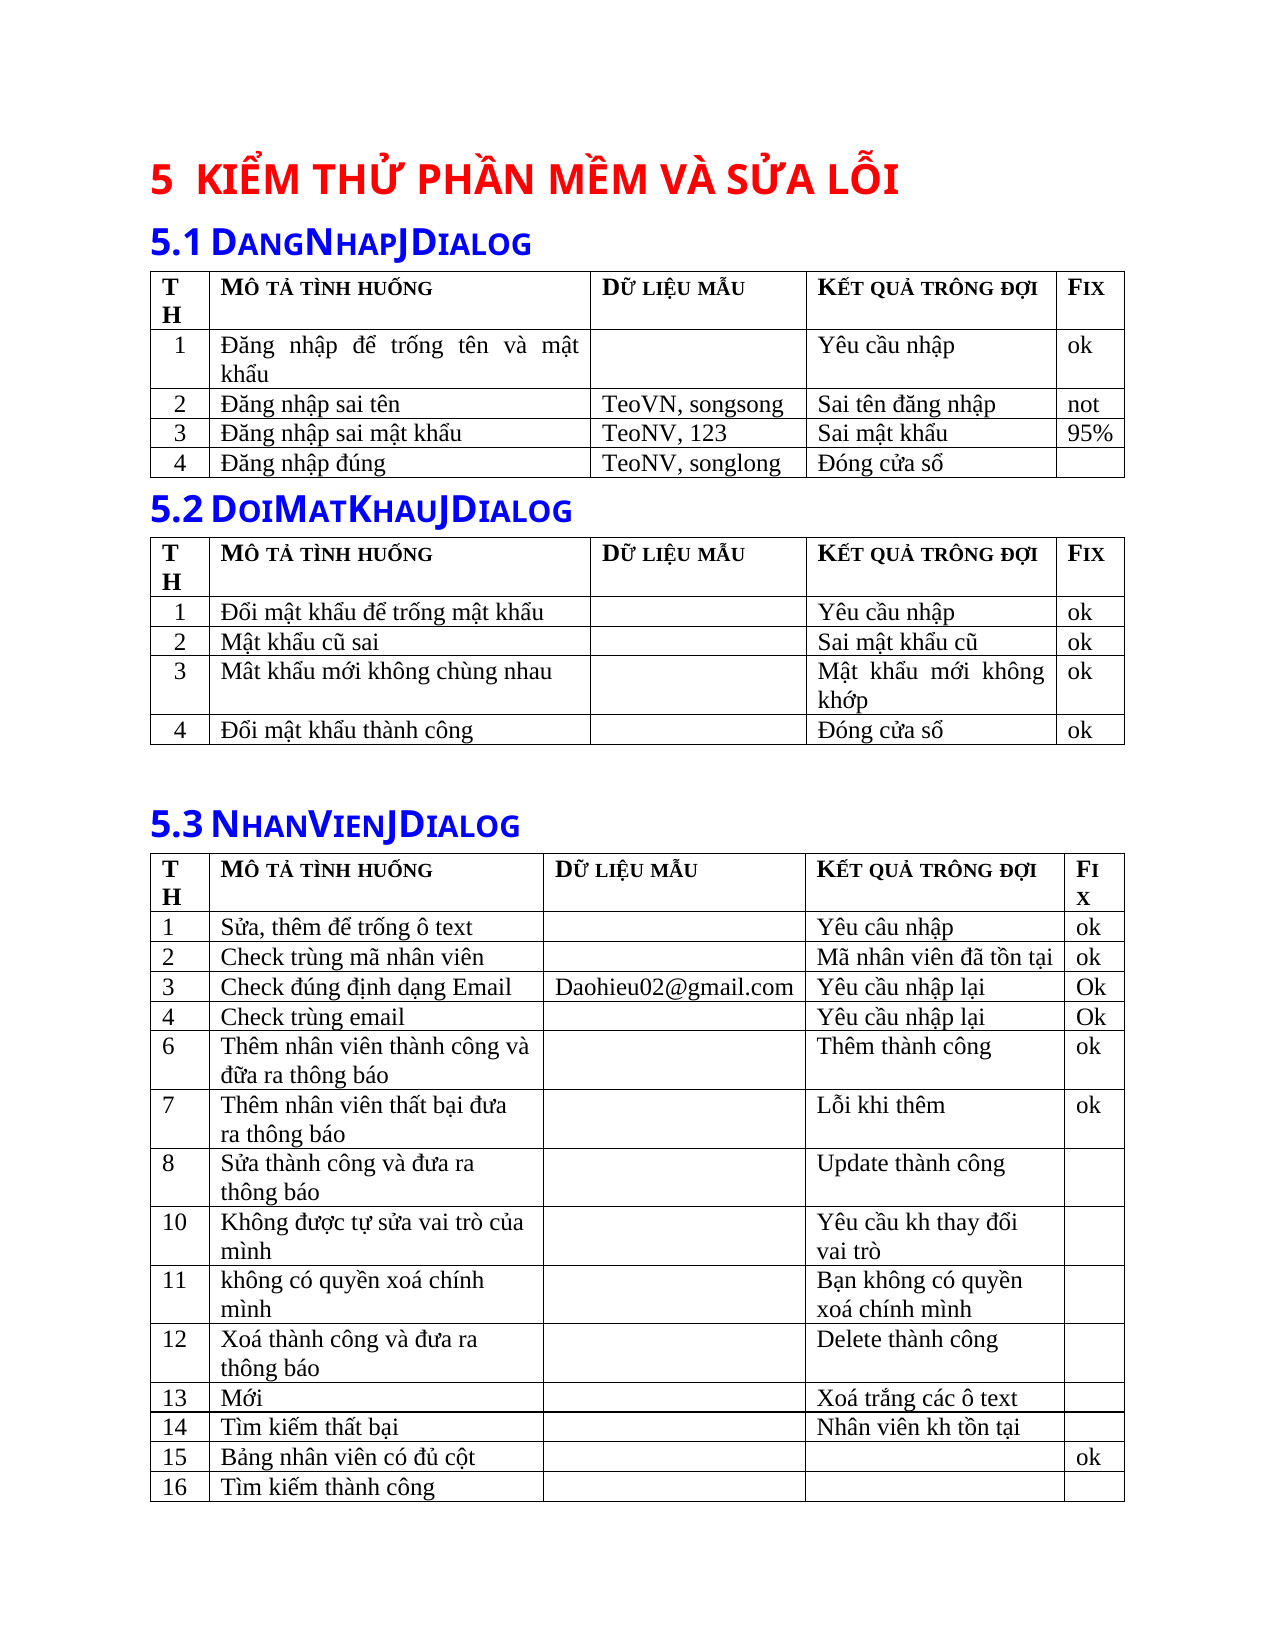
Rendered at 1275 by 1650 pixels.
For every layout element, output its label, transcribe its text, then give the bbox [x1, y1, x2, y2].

table_cell [1065, 1207, 1124, 1264]
table_cell 4 [151, 715, 209, 744]
table_cell 7 [151, 1090, 209, 1147]
table_cell Mật khẩu mới không khớp [807, 656, 1056, 714]
table_cell 4 [151, 1002, 209, 1030]
table_cell 10 [151, 1207, 209, 1264]
table_cell 1 [151, 597, 209, 626]
table_cell Yêu cầu nhập lại [806, 1002, 1064, 1030]
table_cell Đăng nhập để trống tên và mật khẩu [210, 330, 590, 388]
table_cell Bảng nhân viên có đủ cột [210, 1442, 543, 1471]
table_header Dữ liệu mẫu [591, 538, 806, 596]
table_cell [544, 1413, 805, 1441]
table_cell Update thành công [806, 1149, 1064, 1206]
table_cell 2 [151, 942, 209, 971]
table_cell [544, 912, 805, 941]
table_cell Sai mật khẩu cũ [807, 627, 1056, 655]
table_cell 16 [151, 1472, 209, 1501]
table_cell ok [1065, 1031, 1124, 1089]
table_cell ok [1057, 715, 1124, 744]
table_cell Ok [1065, 1002, 1124, 1030]
table_header TH [151, 272, 209, 329]
table_cell Mât khẩu mới không chùng nhau [210, 656, 590, 714]
table_cell [1065, 1324, 1124, 1382]
table_cell 1 [151, 330, 209, 388]
table_cell 14 [151, 1413, 209, 1441]
table_header Fix [1057, 272, 1124, 329]
table_cell [591, 715, 806, 744]
table_cell Tìm kiếm thành công [210, 1472, 543, 1501]
table_cell TeoNV, 123 [591, 419, 806, 447]
table_header Kết quả trông đợi [807, 272, 1056, 329]
table_cell Tìm kiếm thất bại [210, 1413, 543, 1441]
table_header Fix [1065, 854, 1124, 911]
table_cell [1065, 1383, 1124, 1411]
table_cell [591, 656, 806, 714]
table_cell ok [1065, 1090, 1124, 1147]
table_cell 3 [151, 656, 209, 714]
table_cell 2 [151, 389, 209, 417]
table_cell Đăng nhập sai mật khẩu [210, 419, 590, 447]
table_cell Nhân viên kh tồn tại [806, 1413, 1064, 1441]
table_cell Sửa, thêm để trống ô text [210, 912, 543, 941]
table_cell Thêm nhân viên thành công và đữa ra thông báo [210, 1031, 543, 1089]
table_cell Xoá trắng các ô text [806, 1383, 1064, 1411]
table_cell Sai mật khẩu [807, 419, 1056, 447]
table_cell Đóng cửa sổ [807, 715, 1056, 744]
table_cell Không được tự sửa vai trò của mình [210, 1207, 543, 1264]
table_cell [1065, 1266, 1124, 1323]
table_cell Daohieu02@gmail.com [544, 972, 805, 1001]
table_cell [544, 1002, 805, 1030]
subtitle NhanVienJDialog [150, 798, 1125, 849]
table_cell Đổi mật khẩu thành công [210, 715, 590, 744]
table_cell [544, 1383, 805, 1411]
table_cell [544, 1090, 805, 1147]
table_cell 12 [151, 1324, 209, 1382]
table_cell ok [1057, 597, 1124, 626]
table_cell Check trùng mã nhân viên [210, 942, 543, 971]
table_cell TeoNV, songlong [591, 448, 806, 477]
table_cell [544, 1207, 805, 1264]
table_cell ok [1065, 1442, 1124, 1471]
table_header Kết quả trông đợi [807, 538, 1056, 596]
table_cell Mật khẩu cũ sai [210, 627, 590, 655]
table_cell Yêu cầu nhập [807, 330, 1056, 388]
table_cell Sai tên đăng nhập [807, 389, 1056, 417]
table_cell Thêm thành công [806, 1031, 1064, 1089]
table_cell 95% [1057, 419, 1124, 447]
table_cell Ok [1065, 972, 1124, 1001]
table_cell Delete thành công [806, 1324, 1064, 1382]
table_cell 3 [151, 972, 209, 1001]
table_cell Sửa thành công và đưa ra thông báo [210, 1149, 543, 1206]
table_header TH [151, 854, 209, 911]
table_cell Đăng nhập đúng [210, 448, 590, 477]
table_cell Yêu cầu nhập [807, 597, 1056, 626]
table_cell ok [1065, 912, 1124, 941]
table_cell [544, 1149, 805, 1206]
table_cell [544, 1472, 805, 1501]
table_cell [544, 1324, 805, 1382]
table_cell không có quyền xoá chính mình [210, 1266, 543, 1323]
table_cell ok [1057, 330, 1124, 388]
subtitle Kiểm thử phần mềm và sửa lỗi [150, 150, 1125, 207]
table_cell Lỗi khi thêm [806, 1090, 1064, 1147]
table_cell [544, 942, 805, 971]
table_cell [544, 1442, 805, 1471]
table_cell Check trùng email [210, 1002, 543, 1030]
table_cell 3 [151, 419, 209, 447]
table_header Mô tả tình huống [210, 538, 590, 596]
table_cell Mới [210, 1383, 543, 1411]
table_cell 15 [151, 1442, 209, 1471]
table_header Mô tả tình huống [210, 854, 543, 911]
table_header Dữ liệu mẫu [591, 272, 806, 329]
table_cell TeoVN, songsong [591, 389, 806, 417]
table_cell [1065, 1472, 1124, 1501]
table_header TH [151, 538, 209, 596]
table_cell Yêu câu nhập [806, 912, 1064, 941]
table_cell ok [1057, 656, 1124, 714]
subtitle DoiMatKhauJDialog [150, 482, 1125, 533]
table_cell 6 [151, 1031, 209, 1089]
table_cell Đóng cửa sổ [807, 448, 1056, 477]
table_cell Mã nhân viên đã tồn tại [806, 942, 1064, 971]
table_cell [1065, 1149, 1124, 1206]
table_cell not [1057, 389, 1124, 417]
table_cell 1 [151, 912, 209, 941]
table_cell [591, 627, 806, 655]
table_cell [544, 1266, 805, 1323]
table_header Kết quả trông đợi [806, 854, 1064, 911]
table_cell Yêu cầu nhập lại [806, 972, 1064, 1001]
table_cell Đổi mật khẩu để trống mật khẩu [210, 597, 590, 626]
table_cell [1057, 448, 1124, 477]
table_cell [544, 1031, 805, 1089]
table_cell 2 [151, 627, 209, 655]
table_cell Bạn không có quyền xoá chính mình [806, 1266, 1064, 1323]
table_cell 13 [151, 1383, 209, 1411]
table_cell ok [1057, 627, 1124, 655]
table_cell Yêu cầu kh thay đổi vai trò [806, 1207, 1064, 1264]
table_cell [806, 1442, 1064, 1471]
table_cell 4 [151, 448, 209, 477]
table_cell 8 [151, 1149, 209, 1206]
table_cell 11 [151, 1266, 209, 1323]
table_cell [591, 597, 806, 626]
table_header Dữ liệu mẫu [544, 854, 805, 911]
table_header Fix [1057, 538, 1124, 596]
table_cell ok [1065, 942, 1124, 971]
table_cell Đăng nhập sai tên [210, 389, 590, 417]
table_cell [1065, 1413, 1124, 1441]
table_cell [591, 330, 806, 388]
table_header Mô tả tình huống [210, 272, 590, 329]
subtitle DangNhapJDialog [150, 215, 1125, 266]
table_cell [806, 1472, 1064, 1501]
table_cell Thêm nhân viên thất bại đưa ra thông báo [210, 1090, 543, 1147]
table_cell Check đúng định dạng Email [210, 972, 543, 1001]
table_cell Xoá thành công và đưa ra thông báo [210, 1324, 543, 1382]
